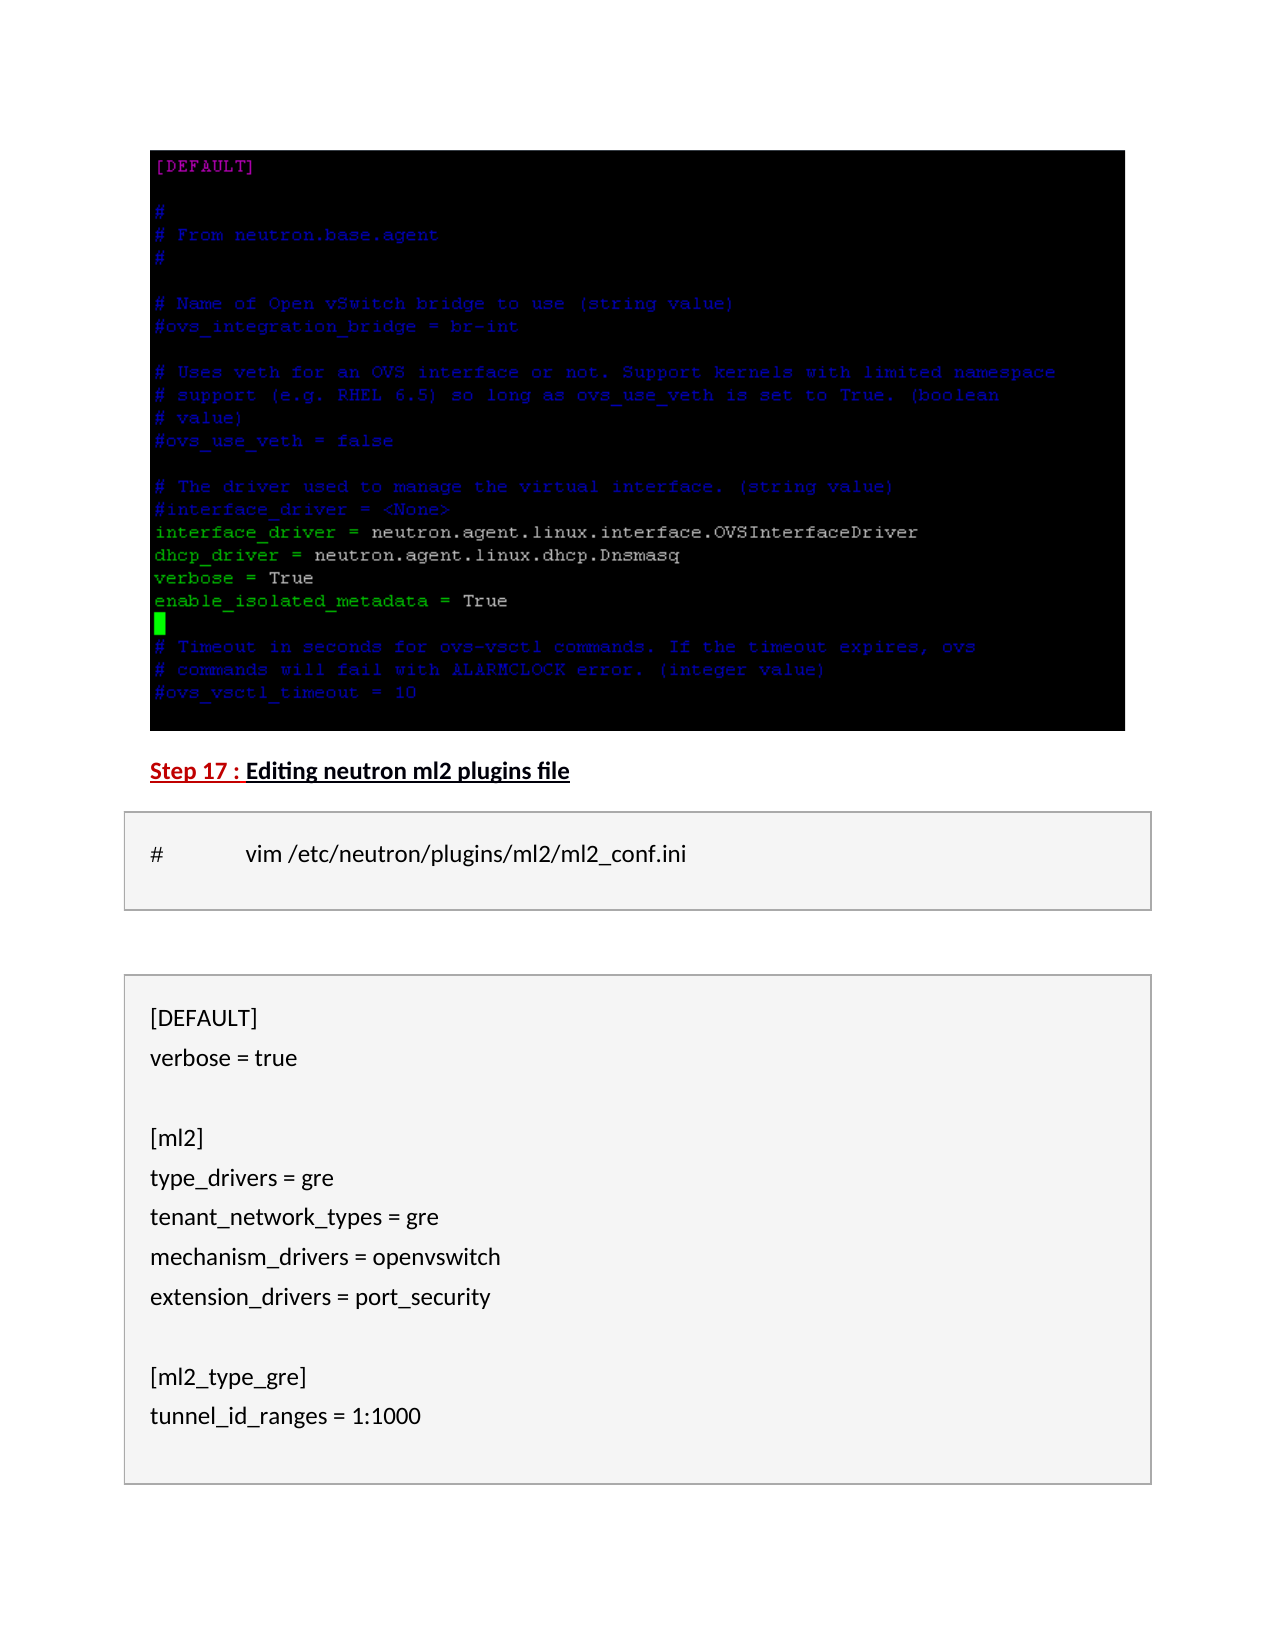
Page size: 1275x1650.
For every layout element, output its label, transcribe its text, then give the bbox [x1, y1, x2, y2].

text verbose = true [125, 1014, 1150, 1054]
text type_drivers = gre [125, 1133, 1150, 1173]
text # vim /etc/neutron/plugins/ml2/ml2_conf.ini [125, 813, 1150, 909]
picture [150, 150, 1125, 731]
text [ml2_type_gre] [125, 1332, 1150, 1372]
text [DEFAULT] [125, 976, 1150, 1014]
text tenant_network_types = gre [125, 1173, 1150, 1213]
text mechanism_drivers = openvswitch [125, 1213, 1150, 1253]
text extension_drivers = port_security [125, 1253, 1150, 1293]
text Step 17 : Editing neutron ml2 plugins file [150, 755, 1125, 786]
text tunnel_id_ranges = 1:1000 [125, 1372, 1150, 1412]
text [ml2] [125, 1094, 1150, 1133]
